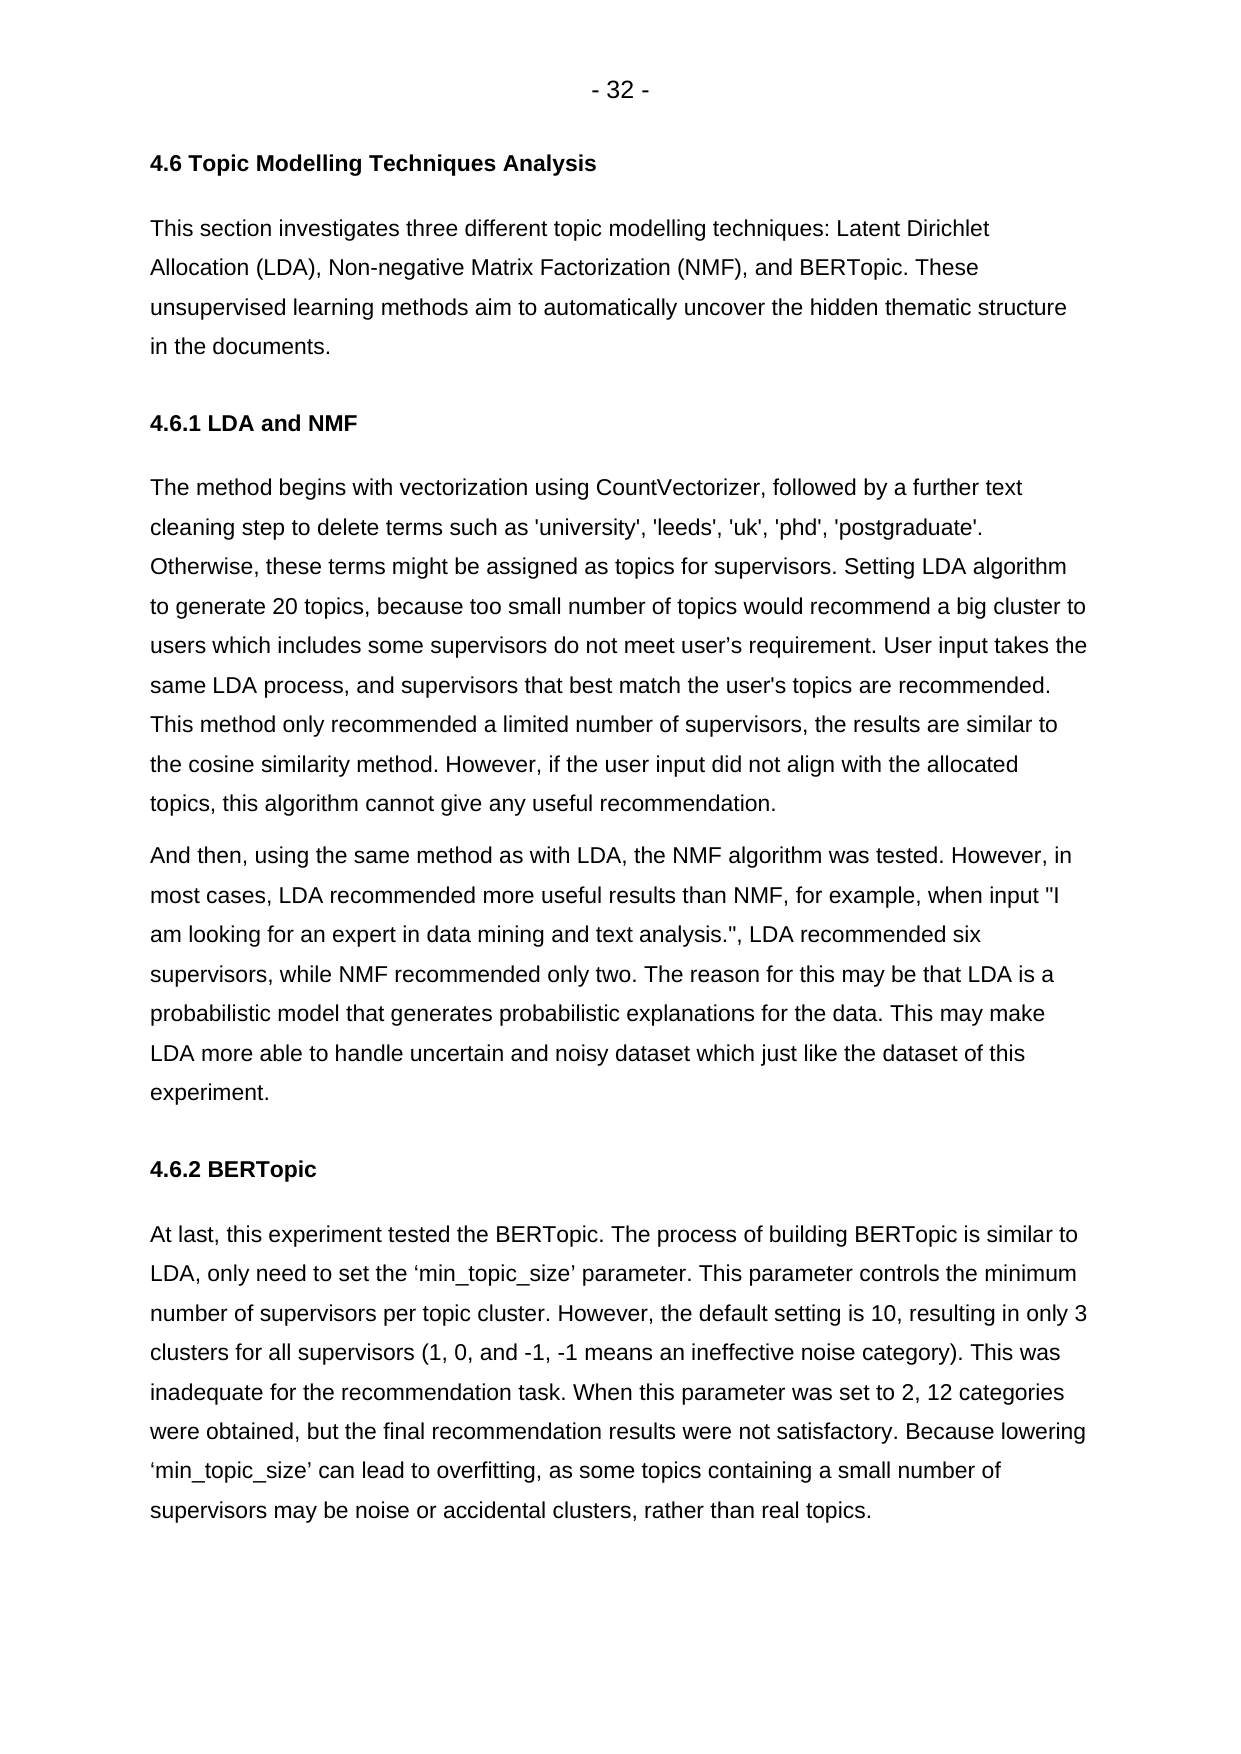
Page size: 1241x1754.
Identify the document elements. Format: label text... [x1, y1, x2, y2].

text At last, this experiment tested the BERTopic. The process of building BERTopic is similar to LDA, only need to set the ‘min_topic_size’ parameter. This parameter controls the minimum number of supervisors per topic cluster. However, the default setting is 10, resulting in only 3 clusters for all supervisors (1, 0, and -1, -1 means an ineffective noise category). This was inadequate for the recommendation task. When this parameter was set to 2, 12 categories were obtained, but the final recommendation results were not satisfactory. Because lowering ‘min_topic_size’ can lead to overfitting, as some topics containing a small number of supervisors may be noise or accidental clusters, rather than real topics. [150, 1221, 1090, 1523]
text And then, using the same method as with LDA, the NMF algorithm was tested. However, in most cases, LDA recommended more useful results than NMF, for example, when input "I am looking for an expert in data mining and text analysis.", LDA recommended six supervisors, while NMF recommended only two. The reason for this may be that LDA is a probabilistic model that generates probabilistic explanations for the data. This may make LDA more able to handle uncertain and noisy dataset which just like the dataset of this experiment. [150, 842, 1090, 1105]
subtitle 4.6.1 LDA and NMF [150, 410, 1090, 436]
text This section investigates three different topic modelling techniques: Latent Dirichlet Allocation (LDA), Non-negative Matrix Factorization (NMF), and BERTopic. These unsupervised learning methods aim to automatically uncover the hidden thematic structure in the documents. [150, 214, 1090, 359]
subtitle 4.6.2 BERTopic [150, 1156, 1090, 1182]
text The method begins with vectorization using CountVectorizer, followed by a further text cleaning step to delete terms such as 'university', 'leeds', 'uk', 'phd', 'postgraduate'. Otherwise, these terms might be assigned as topics for supervisors. Setting LDA algorithm to generate 20 topics, because too small number of topics would recommend a big cluster to users which includes some supervisors do not meet user’s requirement. User input takes the same LDA process, and supervisors that best match the user's topics are recommended. This method only recommended a limited number of supervisors, the results are similar to the cosine similarity method. However, if the user input did not align with the allocated topics, this algorithm cannot give any useful recommendation. [150, 474, 1090, 817]
subtitle 4.6 Topic Modelling Techniques Analysis [150, 150, 1090, 176]
